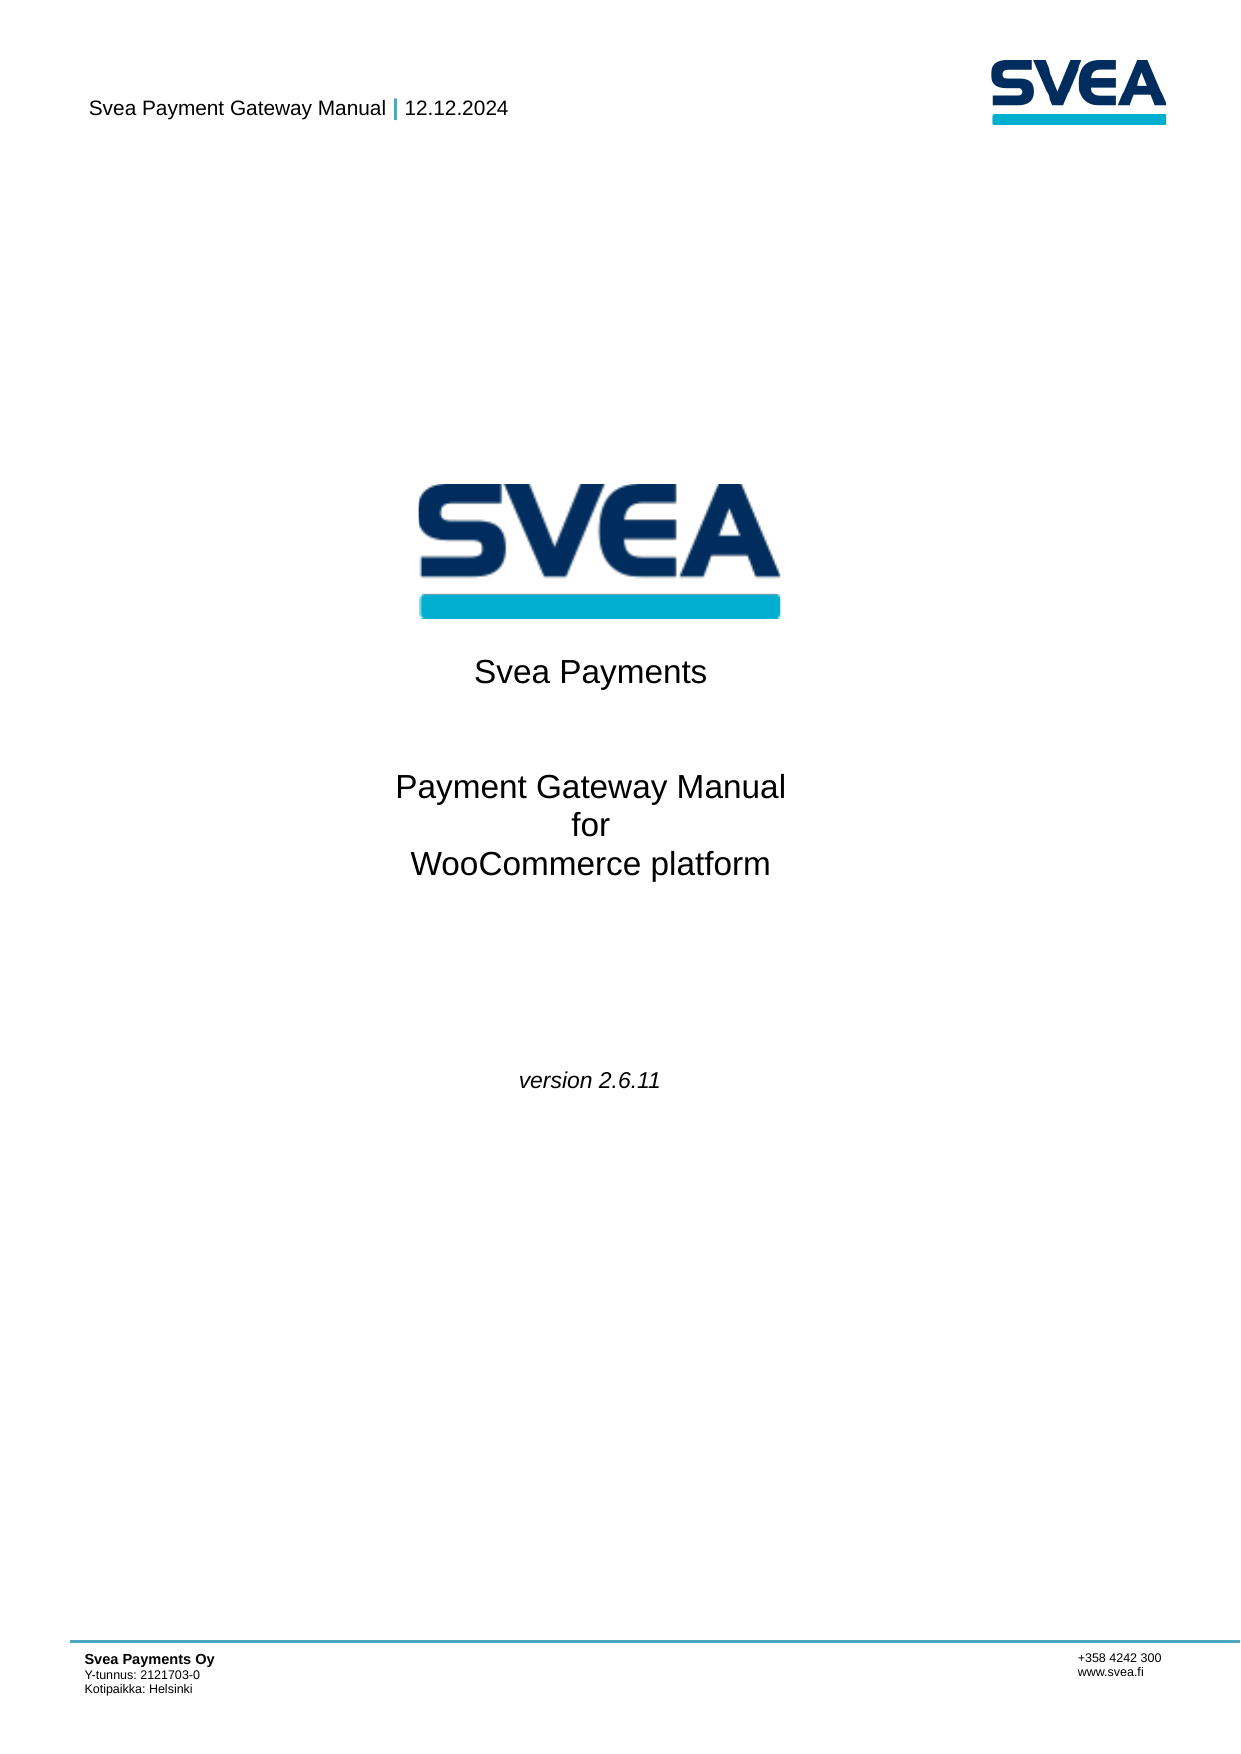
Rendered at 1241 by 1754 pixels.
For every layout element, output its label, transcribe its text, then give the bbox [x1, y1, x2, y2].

text version 2.6.11 [89, 1067, 1093, 1093]
text for [89, 805, 1093, 844]
text Svea Payments [89, 652, 1093, 690]
text WooCommerce platform [89, 844, 1093, 882]
picture [991, 60, 1167, 125]
text Payment Gateway Manual [89, 767, 1093, 805]
picture [418, 484, 783, 619]
